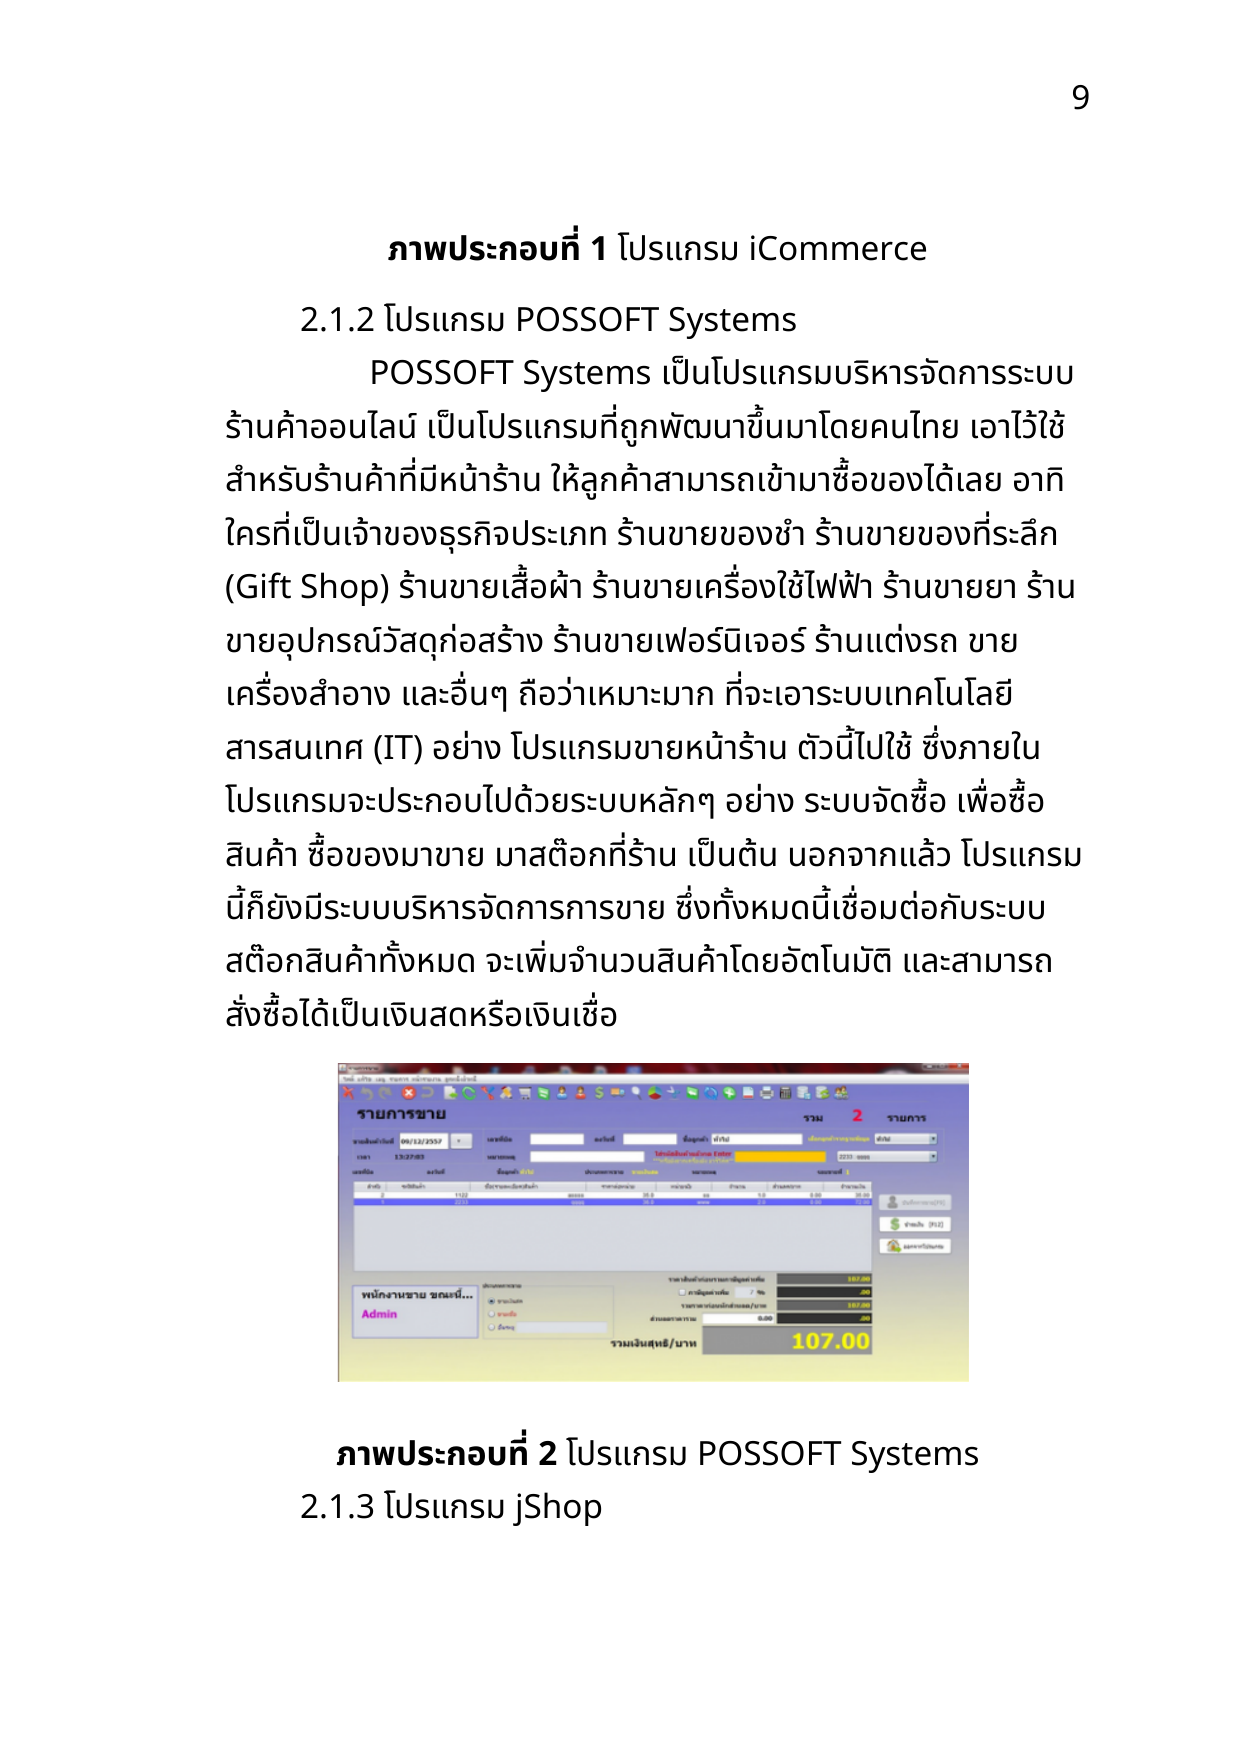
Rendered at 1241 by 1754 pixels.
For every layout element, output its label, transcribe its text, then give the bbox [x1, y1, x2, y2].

text ภาพประกอบที่ 1 โปรแกรม iCommerce [225, 225, 1090, 276]
text 2.1.3 โปรแกรม jShop [225, 1483, 1090, 1533]
text 2.1.2 โปรแกรม POSSOFT Systems [225, 295, 1090, 346]
text ภาพประกอบที่ 2 โปรแกรม POSSOFT Systems [225, 1429, 1090, 1480]
text POSSOFT Systems เป็นโปรแกรมบริหารจัดการระบบร้านค้าออนไลน์ เป็นโปรแกรมที่ถูกพัฒนาขึ้นมาโดยคนไทย เอาไว้ใช้สำหรับร้านค้าที่มีหน้าร้าน ให้ลูกค้าสามารถเข้ามาซื้อของได้เลย อาทิ ใครที่เป็นเจ้าของธุรกิจประเภท ร้านขายของชำ ร้านขายของที่ระลึก (Gift Shop) ร้านขายเสื้อผ้า ร้านขายเครื่องใช้ไฟฟ้า ร้านขายยา ร้านขายอุปกรณ์วัสดุก่อสร้าง ร้านขายเฟอร์นิเจอร์ ร้านแต่งรถ ขายเครื่องสำอาง และอื่นๆ ถือว่าเหมาะมาก ที่จะเอาระบบเทคโนโลยีสารสนเทศ (IT) อย่าง โปรแกรมขายหน้าร้าน ตัวนี้ไปใช้ ซึ่งภายในโปรแกรมจะประกอบไปด้วยระบบหลักๆ อย่าง ระบบจัดซื้อ เพื่อซื้อสินค้า ซื้อของมาขาย มาสต๊อกที่ร้าน เป็นต้น นอกจากแล้ว โปรแกรมนี้ก็ยังมีระบบบริหารจัดการการขาย ซึ่งทั้งหมดนี้เชื่อมต่อกับระบบสต๊อกสินค้าทั้งหมด จะเพิ่มจำนวนสินค้าโดยอัตโนมัติ และสามารถสั่งซื้อได้เป็นเงินสดหรือเงินเชื่อ [225, 349, 1090, 1041]
picture [337, 1063, 969, 1382]
